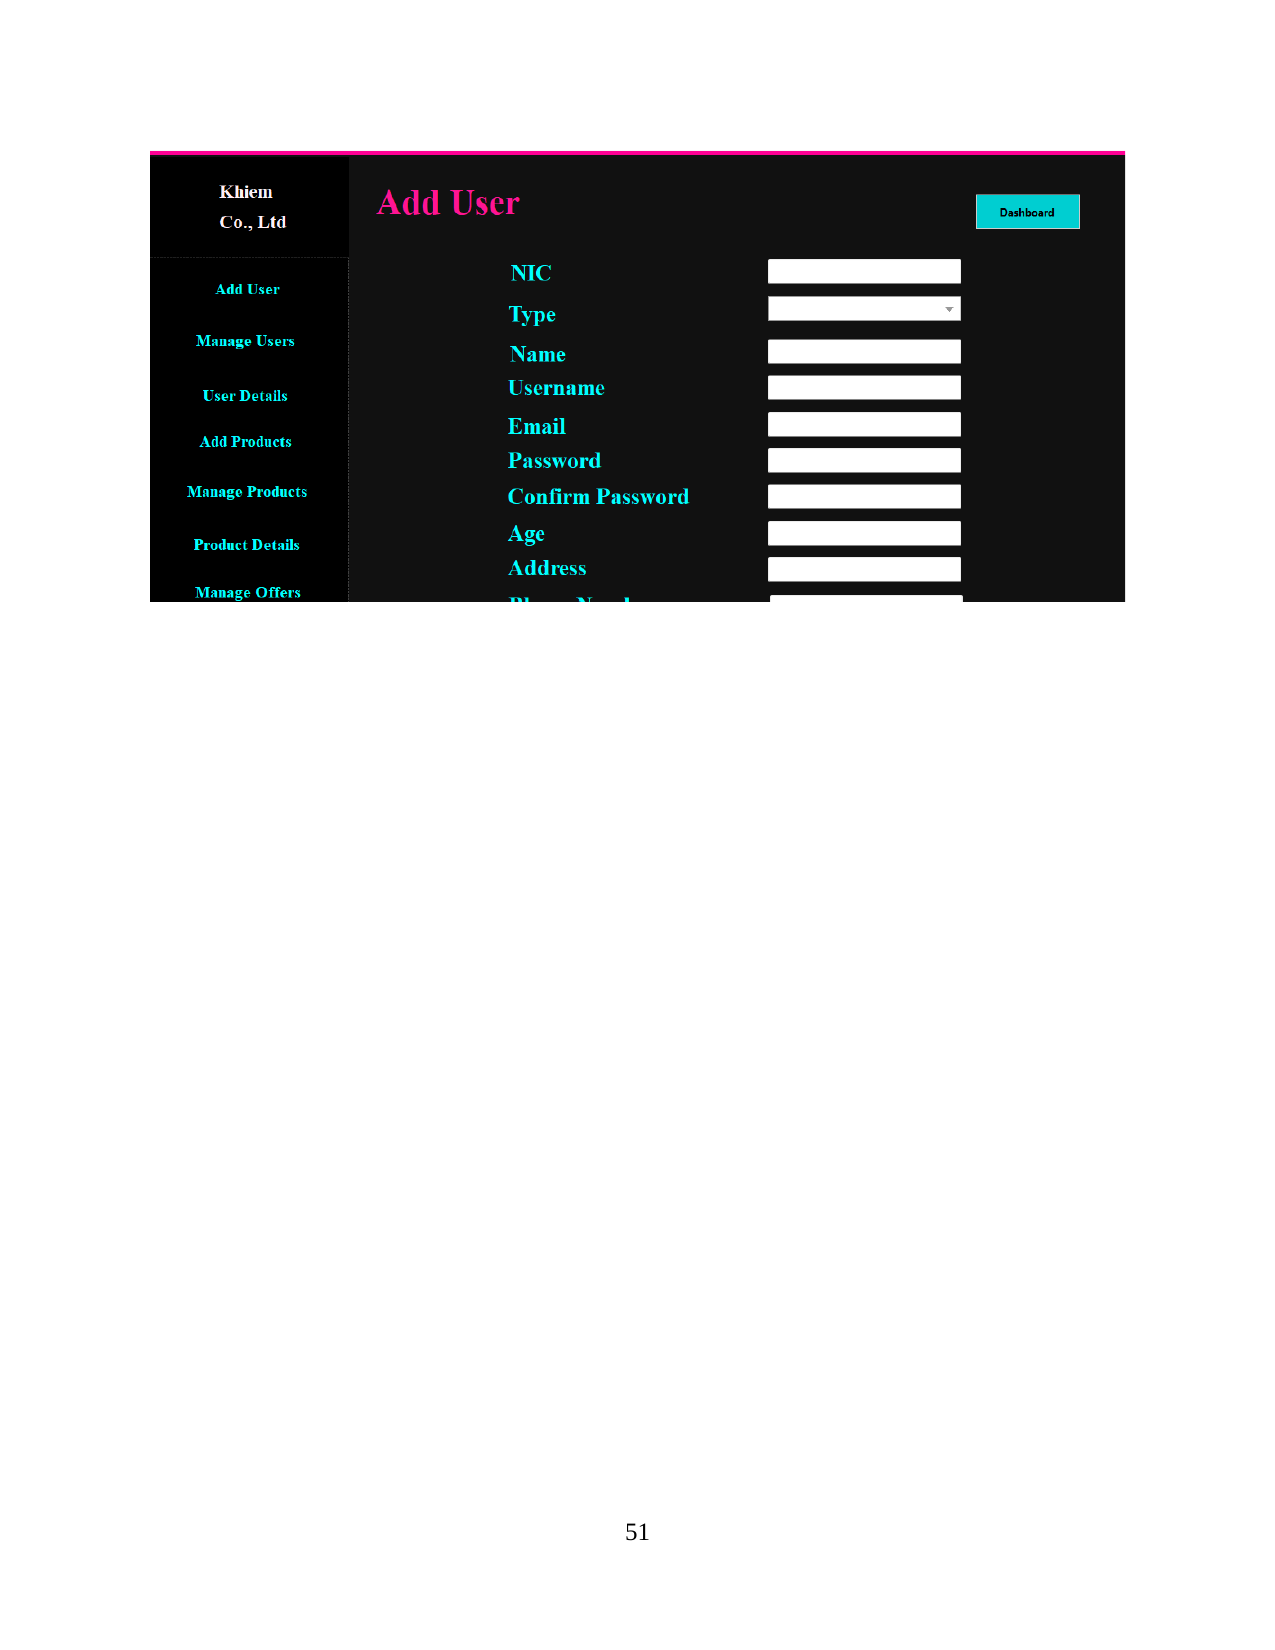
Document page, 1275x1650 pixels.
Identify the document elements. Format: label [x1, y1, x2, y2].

picture [150, 150, 1125, 602]
